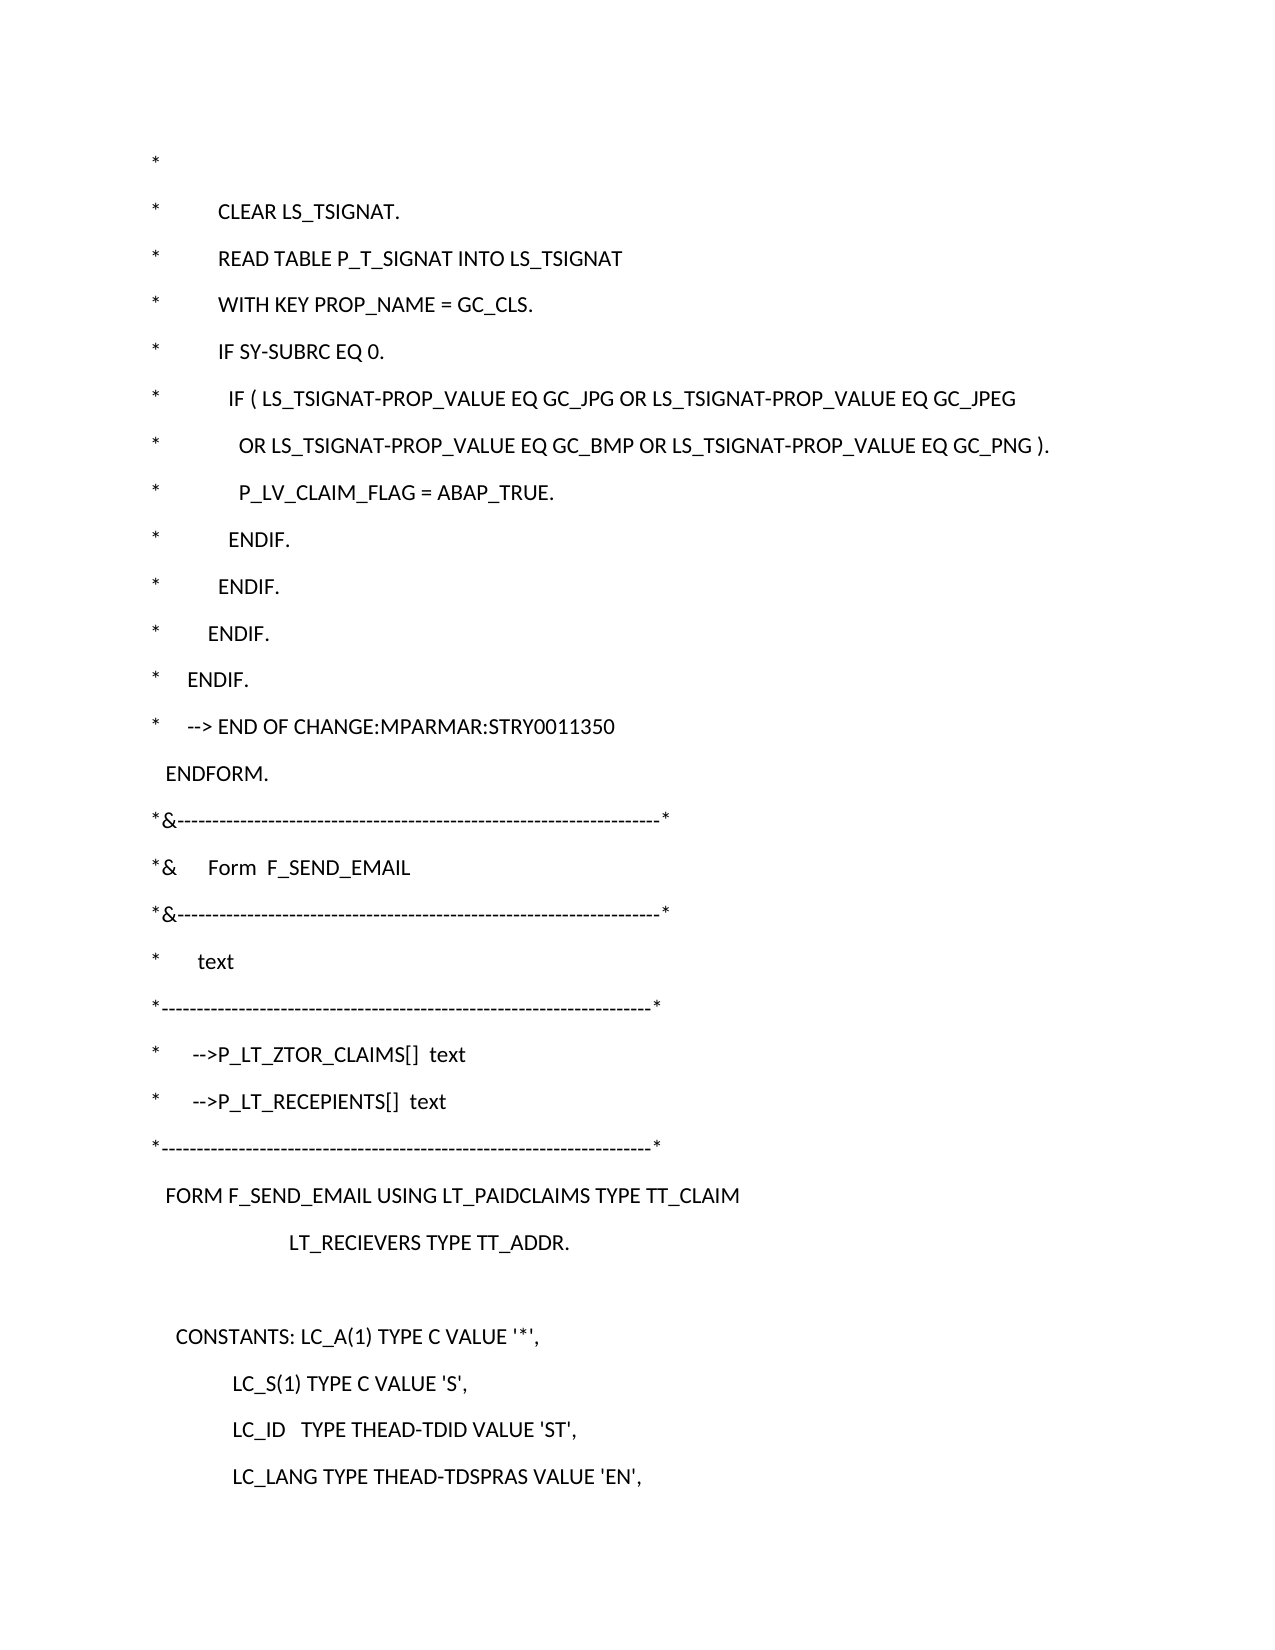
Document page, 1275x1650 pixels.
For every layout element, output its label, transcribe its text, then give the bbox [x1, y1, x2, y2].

text * -->P_LT_ZTOR_CLAIMS[] text [150, 1041, 1125, 1069]
text LC_S(1) TYPE C VALUE 'S', [150, 1369, 1125, 1397]
text * OR LS_TSIGNAT-PROP_VALUE EQ GC_BMP OR LS_TSIGNAT-PROP_VALUE EQ GC_PNG ). [150, 431, 1125, 459]
text * P_LV_CLAIM_FLAG = ABAP_TRUE. [150, 478, 1125, 506]
text *----------------------------------------------------------------------* [150, 1134, 1125, 1162]
text *& Form F_SEND_EMAIL [150, 853, 1125, 881]
text * -->P_LT_RECEPIENTS[] text [150, 1087, 1125, 1116]
text * ENDIF. [150, 525, 1125, 553]
text * READ TABLE P_T_SIGNAT INTO LS_TSIGNAT [150, 244, 1125, 272]
text * WITH KEY PROP_NAME = GC_CLS. [150, 291, 1125, 319]
text ENDFORM. [150, 759, 1125, 787]
text * IF SY-SUBRC EQ 0. [150, 337, 1125, 366]
text LT_RECIEVERS TYPE TT_ADDR. [150, 1228, 1125, 1256]
text * text [150, 947, 1125, 975]
text * ENDIF. [150, 572, 1125, 600]
text *----------------------------------------------------------------------* [150, 994, 1125, 1022]
text * CLEAR LS_TSIGNAT. [150, 197, 1125, 225]
text * --> END OF CHANGE:MPARMAR:STRY0011350 [150, 712, 1125, 741]
text CONSTANTS: LC_A(1) TYPE C VALUE '*', [150, 1322, 1125, 1350]
text LC_ID TYPE THEAD-TDID VALUE 'ST', [150, 1416, 1125, 1444]
text *&---------------------------------------------------------------------* [150, 806, 1125, 834]
text *&---------------------------------------------------------------------* [150, 900, 1125, 928]
text * IF ( LS_TSIGNAT-PROP_VALUE EQ GC_JPG OR LS_TSIGNAT-PROP_VALUE EQ GC_JPEG [150, 384, 1125, 412]
text FORM F_SEND_EMAIL USING LT_PAIDCLAIMS TYPE TT_CLAIM [150, 1181, 1125, 1209]
text * ENDIF. [150, 666, 1125, 694]
text LC_LANG TYPE THEAD-TDSPRAS VALUE 'EN', [150, 1462, 1125, 1491]
text * [150, 150, 1125, 178]
text * ENDIF. [150, 619, 1125, 647]
